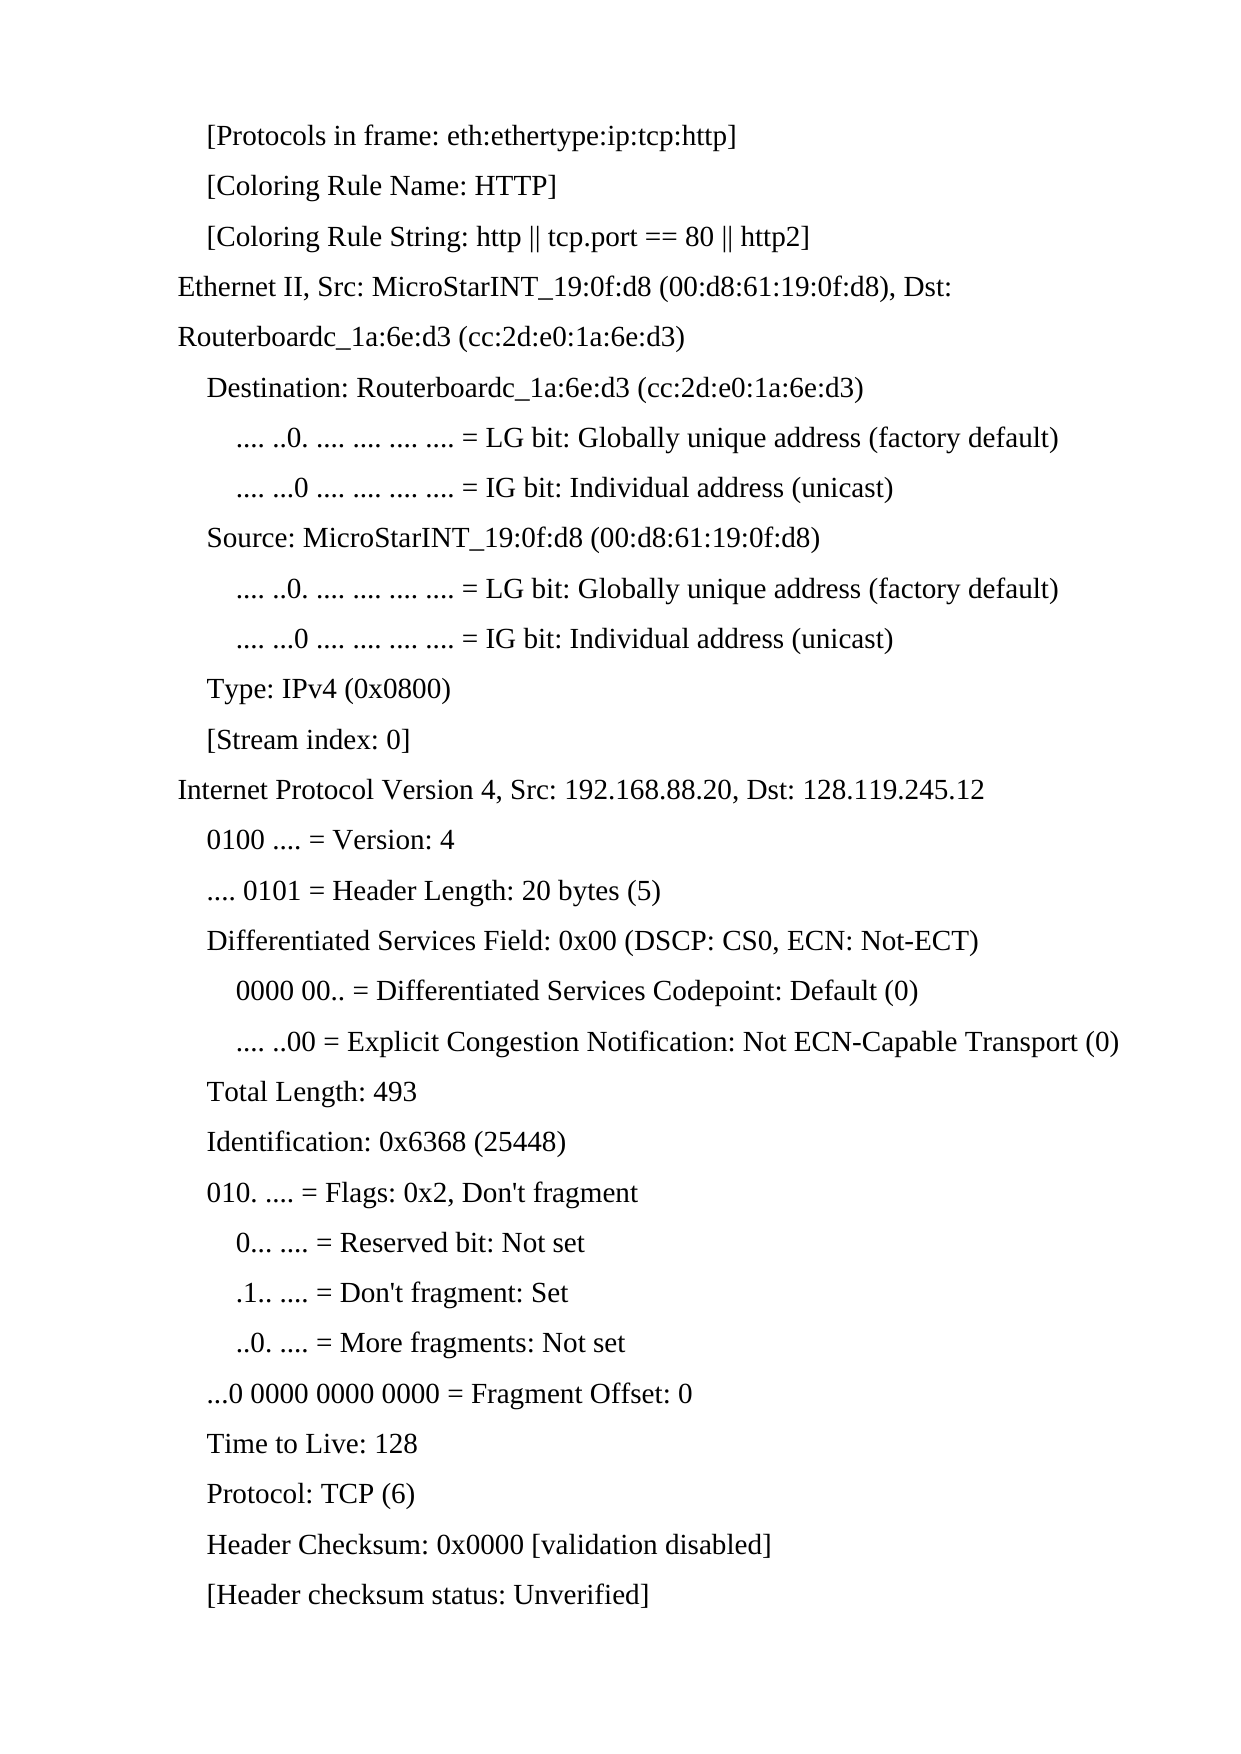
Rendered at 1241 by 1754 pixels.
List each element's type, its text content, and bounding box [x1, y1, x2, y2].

text Destination: Routerboardc_1a:6e:d3 (cc:2d:e0:1a:6e:d3) [177, 370, 1152, 403]
text Type: IPv4 (0x0800) [177, 672, 1152, 705]
text 0000 00.. = Differentiated Services Codepoint: Default (0) [177, 973, 1152, 1007]
text [Coloring Rule String: http || tcp.port == 80 || http2] [177, 219, 1152, 252]
text ..0. .... = More fragments: Not set [177, 1326, 1152, 1359]
text .... ..00 = Explicit Congestion Notification: Not ECN-Capable Transport (0) [177, 1024, 1152, 1057]
text 0100 .... = Version: 4 [177, 822, 1152, 856]
text Protocol: TCP (6) [177, 1477, 1152, 1510]
text [Coloring Rule Name: HTTP] [177, 168, 1152, 202]
text .... ...0 .... .... .... .... = IG bit: Individual address (unicast) [177, 470, 1152, 504]
text ...0 0000 0000 0000 = Fragment Offset: 0 [177, 1376, 1152, 1409]
text [Header checksum status: Unverified] [177, 1577, 1152, 1611]
text Header Checksum: 0x0000 [validation disabled] [177, 1527, 1152, 1560]
text Total Length: 493 [177, 1074, 1152, 1108]
text [Stream index: 0] [177, 722, 1152, 755]
text Differentiated Services Field: 0x00 (DSCP: CS0, ECN: Not-ECT) [177, 923, 1152, 957]
text .... ...0 .... .... .... .... = IG bit: Individual address (unicast) [177, 621, 1152, 655]
text Ethernet II, Src: MicroStarINT_19:0f:d8 (00:d8:61:19:0f:d8), Dst: Routerboardc_1a:6e:d3 (cc:2d:e0:1a:6e:d3) [177, 269, 1152, 353]
text Identification: 0x6368 (25448) [177, 1124, 1152, 1158]
text .1.. .... = Don't fragment: Set [177, 1275, 1152, 1309]
text Source: MicroStarINT_19:0f:d8 (00:d8:61:19:0f:d8) [177, 521, 1152, 554]
text 010. .... = Flags: 0x2, Don't fragment [177, 1175, 1152, 1208]
text .... 0101 = Header Length: 20 bytes (5) [177, 873, 1152, 906]
text Time to Live: 128 [177, 1426, 1152, 1460]
text 0... .... = Reserved bit: Not set [177, 1225, 1152, 1258]
text [Protocols in frame: eth:ethertype:ip:tcp:http] [177, 118, 1152, 152]
text .... ..0. .... .... .... .... = LG bit: Globally unique address (factory default) [177, 571, 1152, 604]
text Internet Protocol Version 4, Src: 192.168.88.20, Dst: 128.119.245.12 [177, 772, 1152, 806]
text .... ..0. .... .... .... .... = LG bit: Globally unique address (factory default) [177, 420, 1152, 453]
